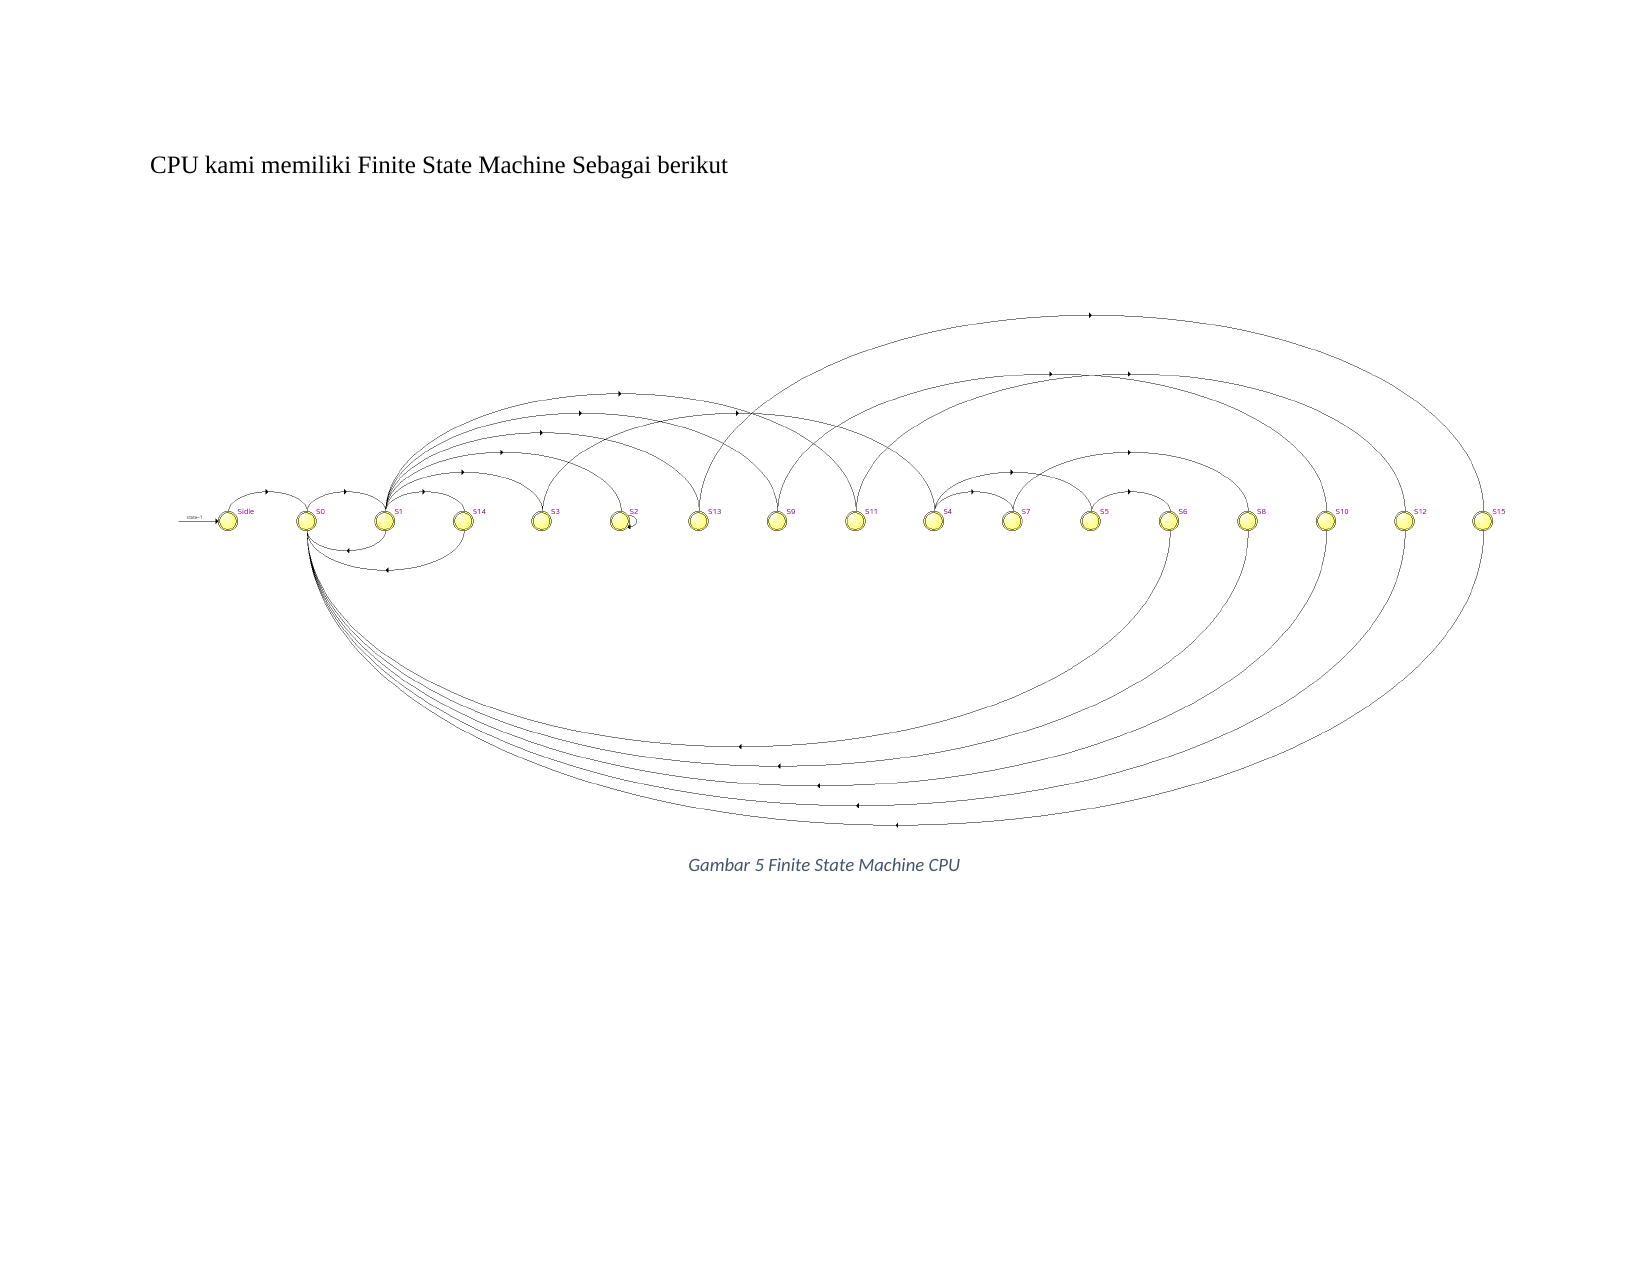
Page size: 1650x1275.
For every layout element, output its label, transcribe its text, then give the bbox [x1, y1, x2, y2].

picture [150, 197, 1521, 834]
text CPU kami memiliki Finite State Machine Sebagai berikut [150, 150, 1500, 179]
